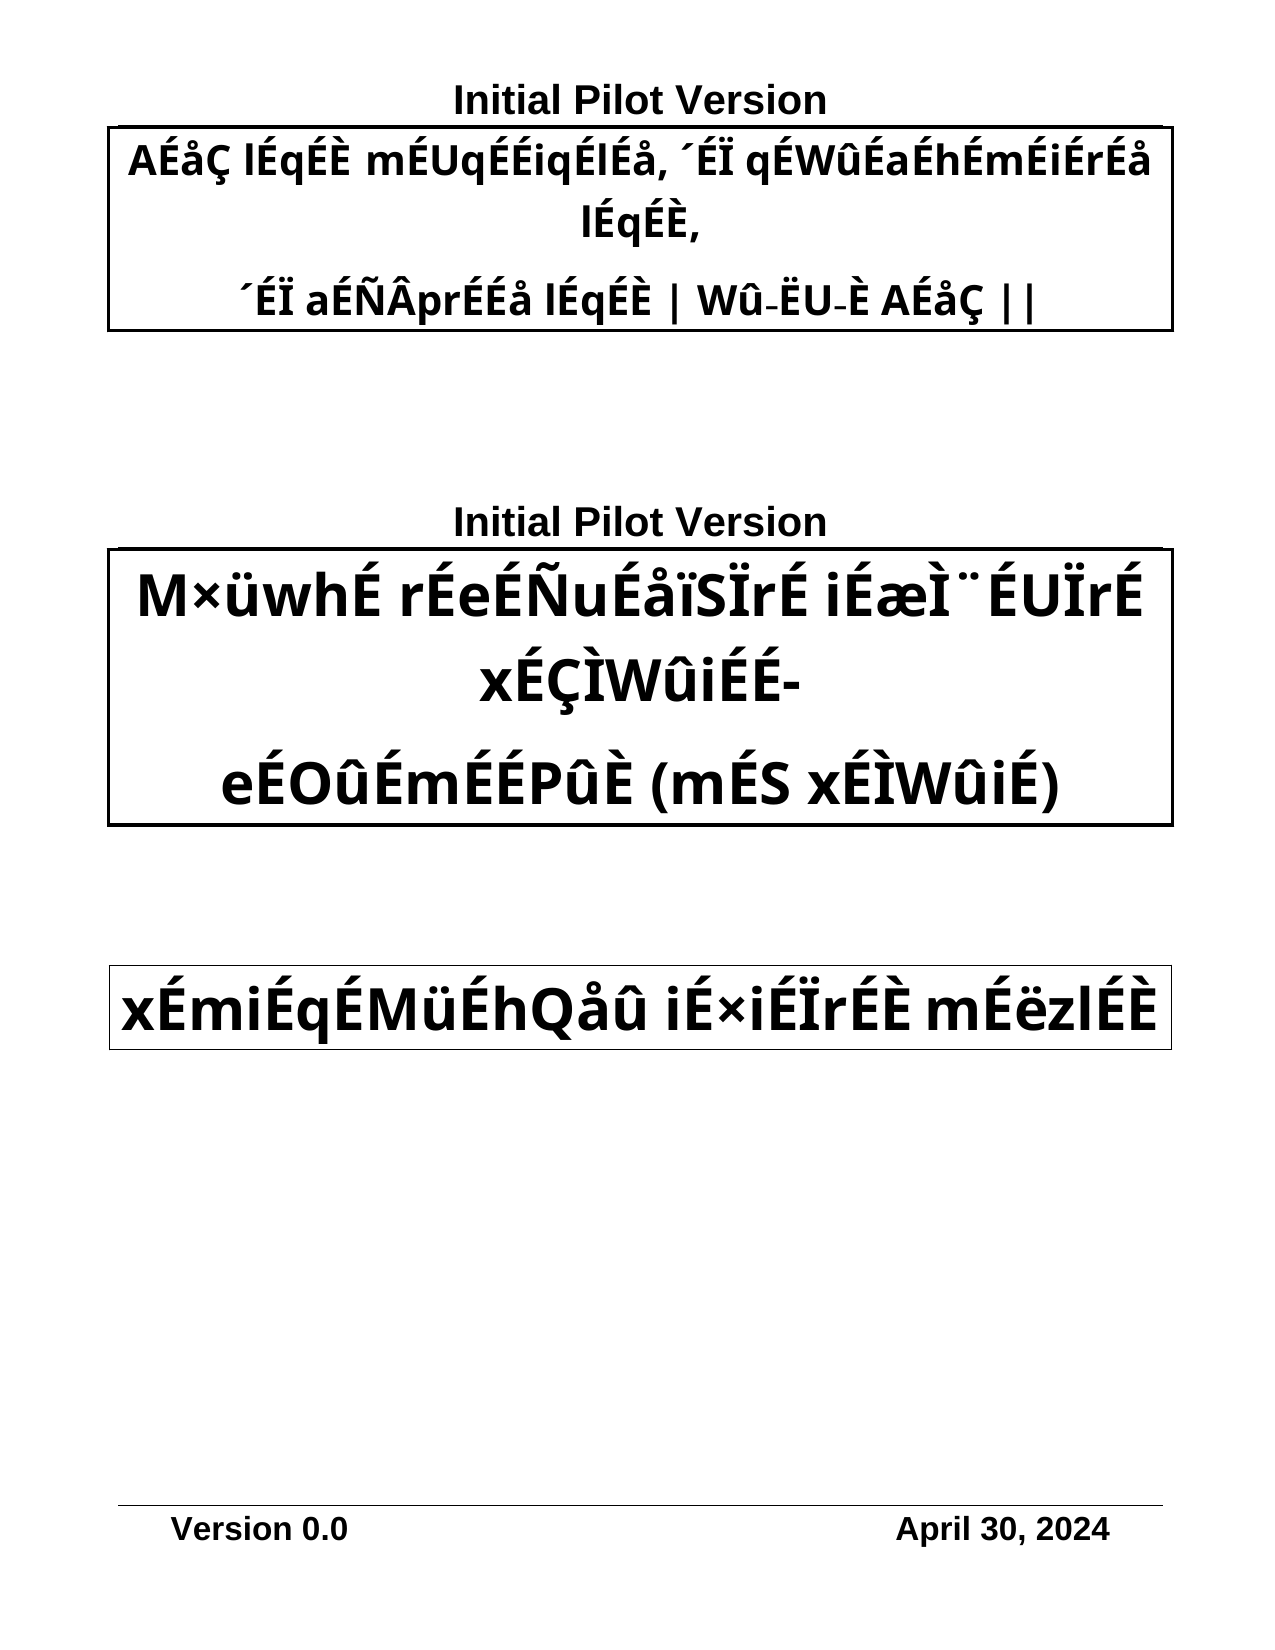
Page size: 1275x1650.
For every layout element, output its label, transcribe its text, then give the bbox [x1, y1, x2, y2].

text AÉåÇ lÉqÉÈ mÉUqÉÉiqÉlÉå, ´ÉÏ qÉWûÉaÉhÉmÉiÉrÉå lÉqÉÈ, [110, 129, 1171, 249]
text xÉmiÉqÉMüÉhQåû iÉ×iÉÏrÉÈ mÉëzlÉÈ [110, 966, 1171, 1049]
text M×üwhÉ rÉeÉÑuÉåïSÏrÉ iÉæÌ¨ÉUÏrÉ xÉÇÌWûiÉÉ- [110, 551, 1171, 719]
text eÉOûÉmÉÉPûÈ (mÉS xÉÌWûiÉ) [110, 737, 1171, 823]
text ´ÉÏ aÉÑÂprÉÉå lÉqÉÈ | Wû–ËU–È AÉåÇ || [110, 265, 1171, 329]
text Initial Pilot Version [118, 497, 1163, 547]
